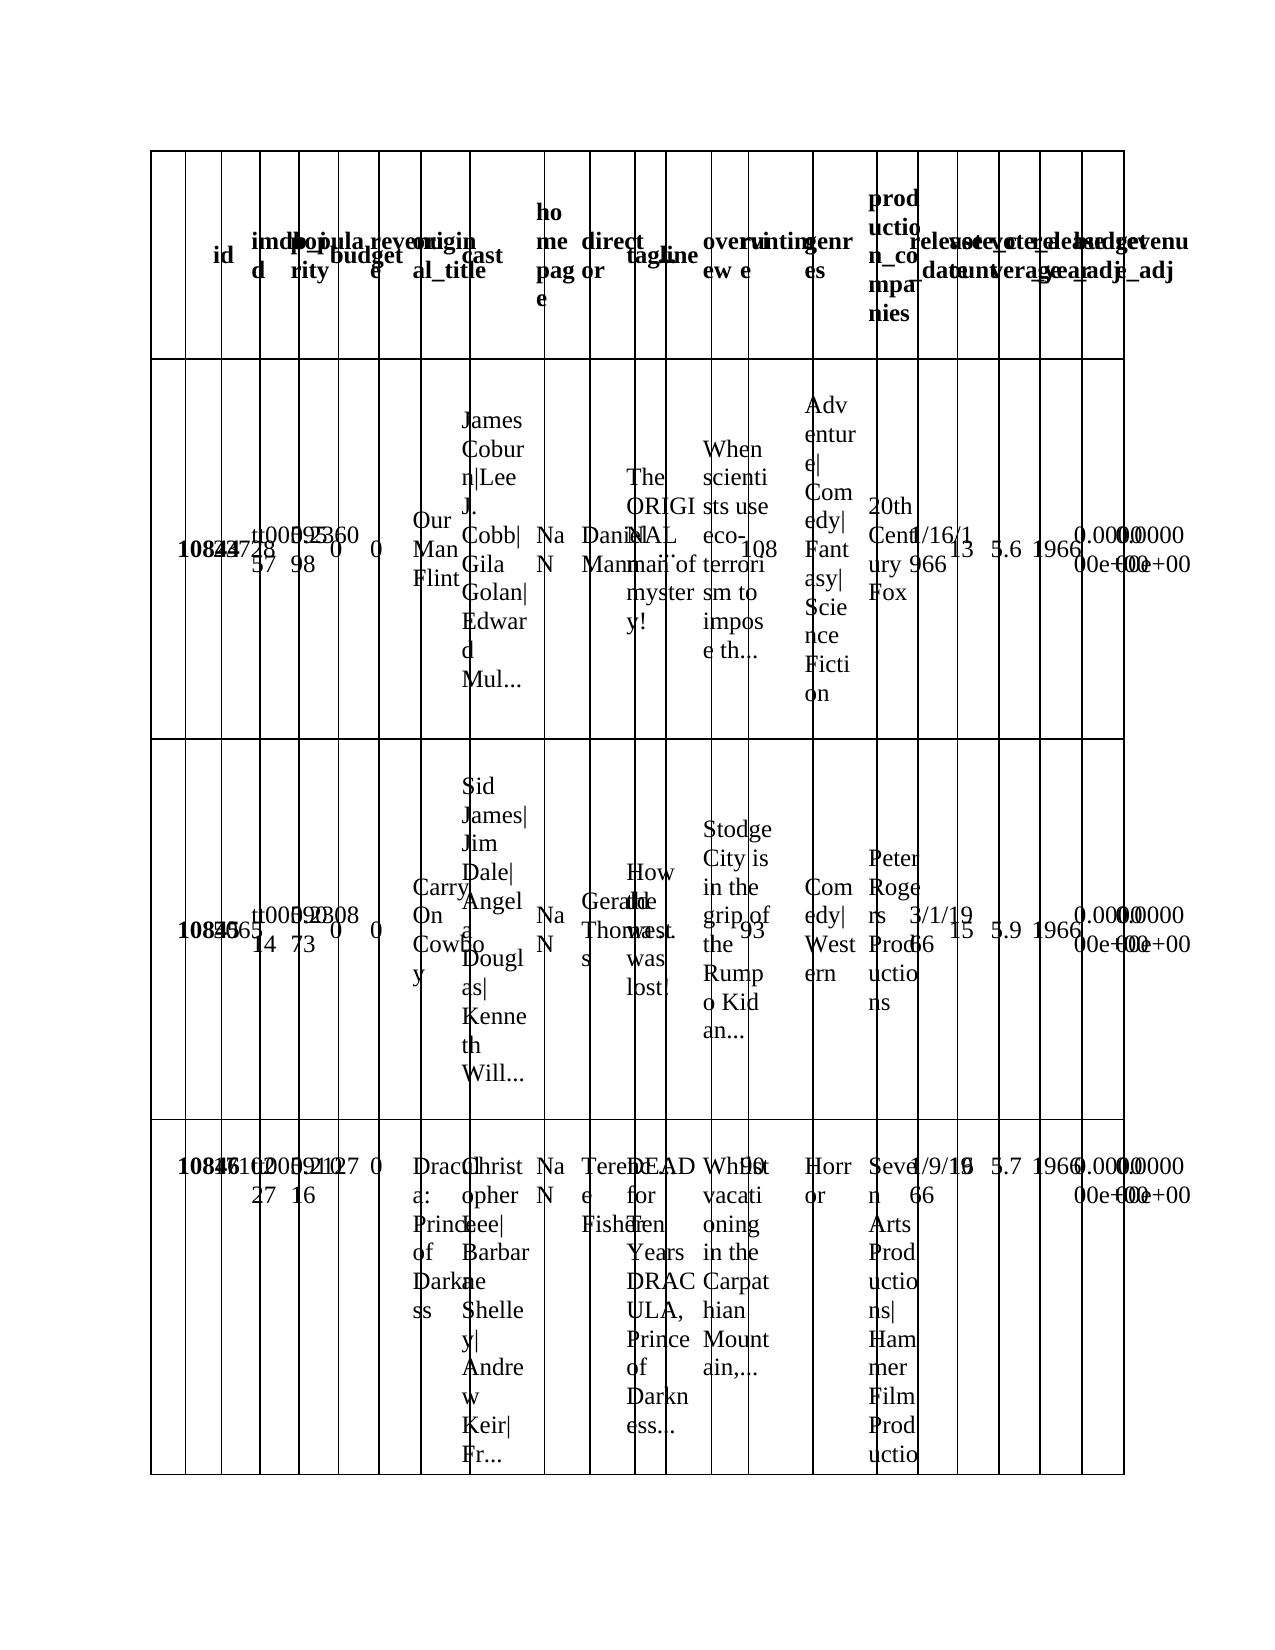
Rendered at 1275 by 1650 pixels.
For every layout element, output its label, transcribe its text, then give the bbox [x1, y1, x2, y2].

table_cell 10846 [152, 1120, 185, 1474]
table_cell 20th Century Fox [814, 360, 876, 738]
table_header budget_adj [1041, 152, 1081, 358]
table_cell 0.230873 [261, 740, 298, 1118]
table_cell 5.9 [958, 740, 998, 1118]
table_header production_companies [814, 152, 876, 358]
table_cell Carry On Cowboy [380, 740, 420, 1118]
table_cell 90 [712, 1120, 748, 1474]
table_cell tt0059014 [222, 740, 259, 1118]
table_cell Seven Arts Productions|Hammer Film Productions [814, 1120, 876, 1474]
table_cell 0.000000e+00 [1083, 360, 1123, 738]
table_cell 5065 [186, 740, 221, 1118]
table_header revenue [339, 152, 378, 358]
table_header imdb_id [222, 152, 259, 358]
table_cell 23728 [186, 360, 221, 738]
table_cell 108 [712, 360, 748, 738]
table_cell ... [636, 1120, 665, 1474]
table_header director [545, 152, 589, 358]
table_cell 5.6 [958, 360, 998, 738]
table_header [152, 152, 185, 358]
table_cell 0.000000e+00 [1041, 740, 1081, 1118]
table_header homepage [471, 152, 544, 358]
table_cell Our Man Flint [380, 360, 420, 738]
table_cell 10844 [152, 360, 185, 738]
table_header budget [300, 152, 338, 358]
table_cell 1966 [1000, 360, 1039, 738]
table_cell Stodge City is in the grip of the Rumpo Kid an... [667, 740, 711, 1118]
table_cell Horror [749, 1120, 812, 1474]
table_header runtime [712, 152, 748, 358]
table_cell 0.236098 [261, 360, 298, 738]
table_cell Comedy|Western [749, 740, 812, 1118]
table_cell 0 [300, 740, 338, 1118]
table_cell Whilst vacationing in the Carpathian Mountain,... [667, 1120, 711, 1474]
table_cell Dracula: Prince of Darkness [380, 1120, 420, 1474]
table_header vote_count [919, 152, 957, 358]
table_cell 0.000000e+00 [1083, 740, 1123, 1118]
table_header popularity [261, 152, 298, 358]
table_cell 0.000000e+00 [1083, 1120, 1123, 1474]
table_header release_year [1000, 152, 1039, 358]
table_cell James Coburn|Lee J. Cobb|Gila Golan|Edward Mul... [422, 360, 469, 738]
table_cell 0 [339, 360, 378, 738]
table_header revenue_adj [1083, 152, 1123, 358]
table_cell Sid James|Jim Dale|Angela Douglas|Kenneth Will... [422, 740, 469, 1118]
table_cell 16 [919, 1120, 957, 1474]
table_cell 0 [339, 1120, 378, 1474]
table_cell NaN [471, 360, 544, 738]
table_cell Peter Rogers Productions [814, 740, 876, 1118]
table_header overview [667, 152, 711, 358]
table_cell 0.000000e+00 [1041, 360, 1081, 738]
table_cell 10845 [152, 740, 185, 1118]
table_header original_title [380, 152, 420, 358]
table_header tagline [591, 152, 634, 358]
table_cell DEAD for Ten Years DRACULA, Prince of Darkness... [591, 1120, 634, 1474]
table_cell Gerald Thomas [545, 740, 589, 1118]
table_cell How the west was lost! [591, 740, 634, 1118]
table_cell 0 [300, 1120, 338, 1474]
table_header id [186, 152, 221, 358]
table_cell 17102 [186, 1120, 221, 1474]
table_cell Terence Fisher [545, 1120, 589, 1474]
table_cell 0 [300, 360, 338, 738]
table_cell The ORIGINAL man of mystery! [591, 360, 634, 738]
table_cell 1966 [1000, 740, 1039, 1118]
table_header ... [636, 152, 665, 358]
table_cell 1/16/1966 [878, 360, 917, 738]
table_cell 5.7 [958, 1120, 998, 1474]
table_cell 3/1/1966 [878, 740, 917, 1118]
table_cell When scientists use eco-terrorism to impose th... [667, 360, 711, 738]
table_header cast [422, 152, 469, 358]
table_header genres [749, 152, 812, 358]
table_cell Daniel Mann [545, 360, 589, 738]
table_cell 13 [919, 360, 957, 738]
table_cell 15 [919, 740, 957, 1118]
table_cell NaN [471, 1120, 544, 1474]
table_cell ... [636, 360, 665, 738]
table_cell ... [636, 740, 665, 1118]
table_cell 0.212716 [261, 1120, 298, 1474]
table_cell NaN [471, 740, 544, 1118]
table_header vote_average [958, 152, 998, 358]
table_header release_date [878, 152, 917, 358]
table_cell tt0059127 [222, 1120, 259, 1474]
table_cell 0 [339, 740, 378, 1118]
table_cell Adventure|Comedy|Fantasy|Science Fiction [749, 360, 812, 738]
table_cell tt0059557 [222, 360, 259, 738]
table_cell 1/9/1966 [878, 1120, 917, 1474]
table_cell Christopher Lee|Barbara Shelley|Andrew Keir|Fr... [422, 1120, 469, 1474]
table_cell 1966 [1000, 1120, 1039, 1474]
table_cell 0.000000e+00 [1041, 1120, 1081, 1474]
table_cell 93 [712, 740, 748, 1118]
